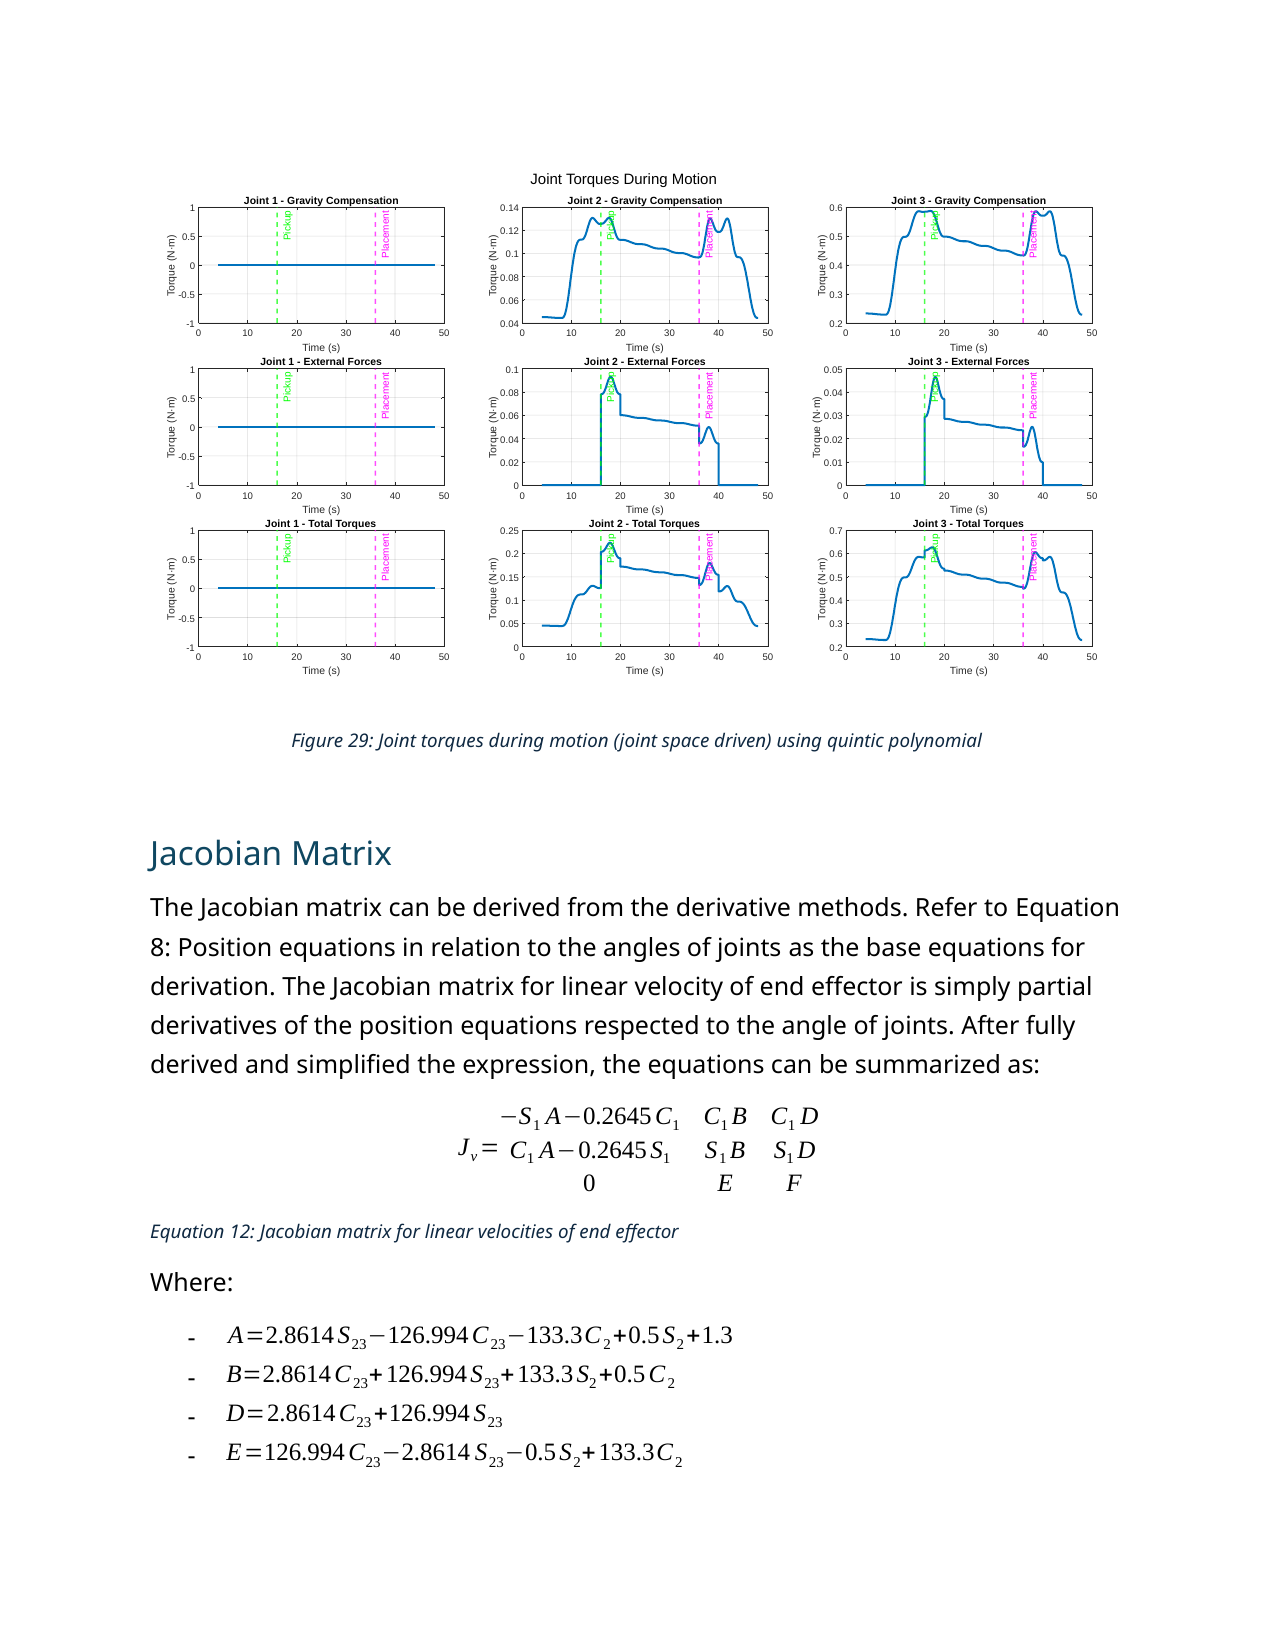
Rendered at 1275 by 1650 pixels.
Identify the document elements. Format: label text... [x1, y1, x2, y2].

text The Jacobian matrix can be derived from the derivative methods. Refer to Equation 8: Position equations in relation to the angles of joints as the base equations for derivation. The Jacobian matrix for linear velocity of end effector is simply partial derivatives of the position equations respected to the angle of joints. After fully derived and simplified the expression, the equations can be summarized as: [150, 890, 1125, 1081]
text Where: [150, 1264, 1125, 1298]
subtitle Jacobian Matrix [150, 829, 1125, 875]
